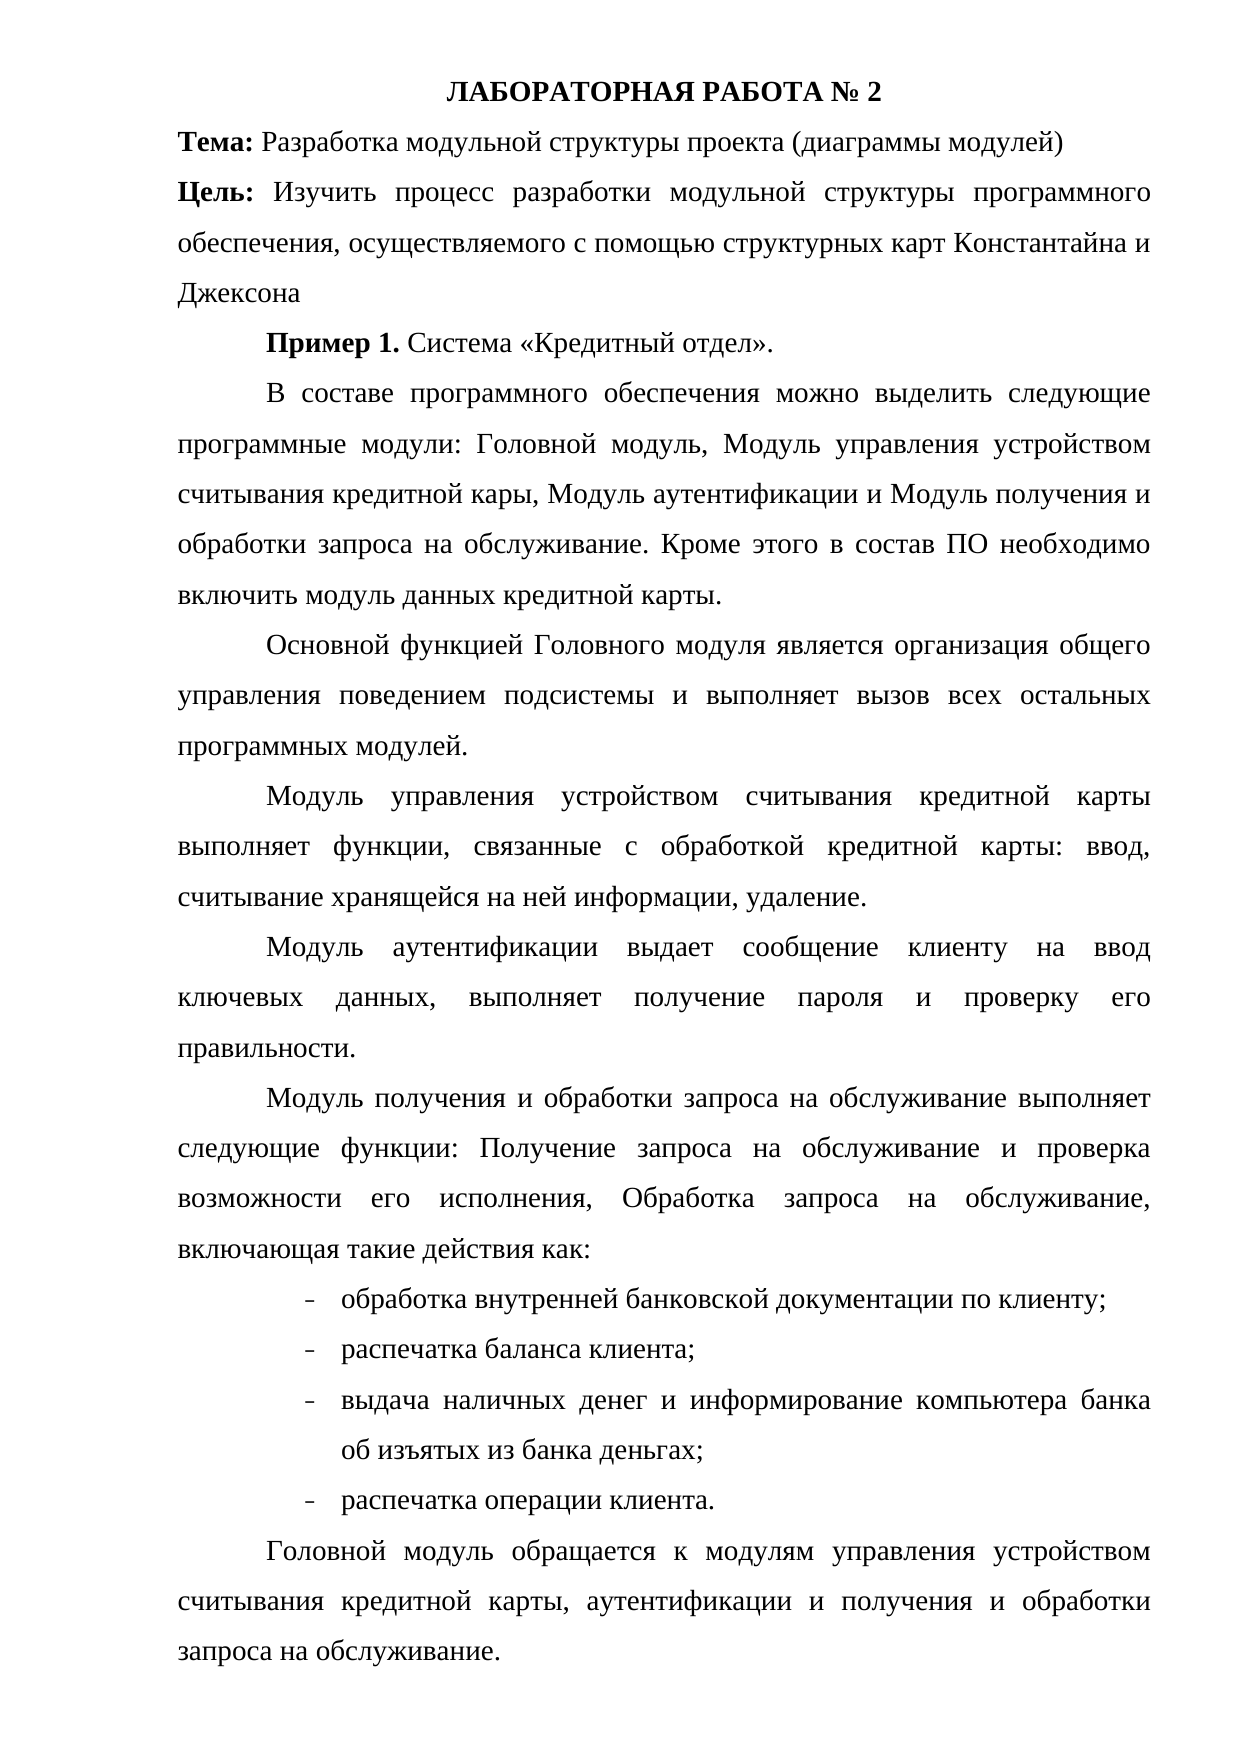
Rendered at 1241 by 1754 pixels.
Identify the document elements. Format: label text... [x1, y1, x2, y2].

text Модуль получения и обработки запроса на обслуживание выполняет следующие функции: Получение запроса на обслуживание и проверка возможности его исполнения, Обработка запроса на обслуживание, включающая такие действия как: [177, 1080, 1152, 1264]
list Тема: Разработка модульной структуры проекта (диаграммы модулей) [177, 124, 1152, 158]
text Модуль управления устройством считывания кредитной карты выполняет функции, связанные с обработкой кредитной карты: ввод, считывание хранящейся на ней информации, удаление. [177, 778, 1152, 912]
text Пример 1. Система «Кредитный отдел». [177, 325, 1152, 359]
list распечатка баланса клиента; [303, 1332, 1152, 1365]
text Головной модуль обращается к модулям управления устройством считывания кредитной карты, аутентификации и получения и обработки запроса на обслуживание. [177, 1533, 1152, 1667]
text Модуль аутентификации выдает сообщение клиенту на ввод ключевых данных, выполняет получение пароля и проверку его правильности. [177, 929, 1152, 1063]
list Цель: Изучить процесс разработки модульной структуры программного обеспечения, осуществляемого с помощью структурных карт Константайна и Джексона [177, 174, 1152, 308]
list распечатка операции клиента. [303, 1482, 1152, 1516]
list выдача наличных денег и информирование компьютера банка об изъятых из банка деньгах; [303, 1382, 1152, 1466]
text Основной функцией Головного модуля является организация общего управления поведением подсистемы и выполняет вызов всех остальных программных модулей. [177, 627, 1152, 761]
text В составе программного обеспечения можно выделить следующие программные модули: Головной модуль, Модуль управления устройством считывания кредитной кары, Модуль аутентификации и Модуль получения и обработки запроса на обслуживание. Кроме этого в состав ПО необходимо включить модуль данных кредитной карты. [177, 376, 1152, 610]
list обработка внутренней банковской документации по клиенту; [303, 1281, 1152, 1315]
list ЛАБОРАТОРНАЯ РАБОТА № 2 [177, 74, 1152, 107]
